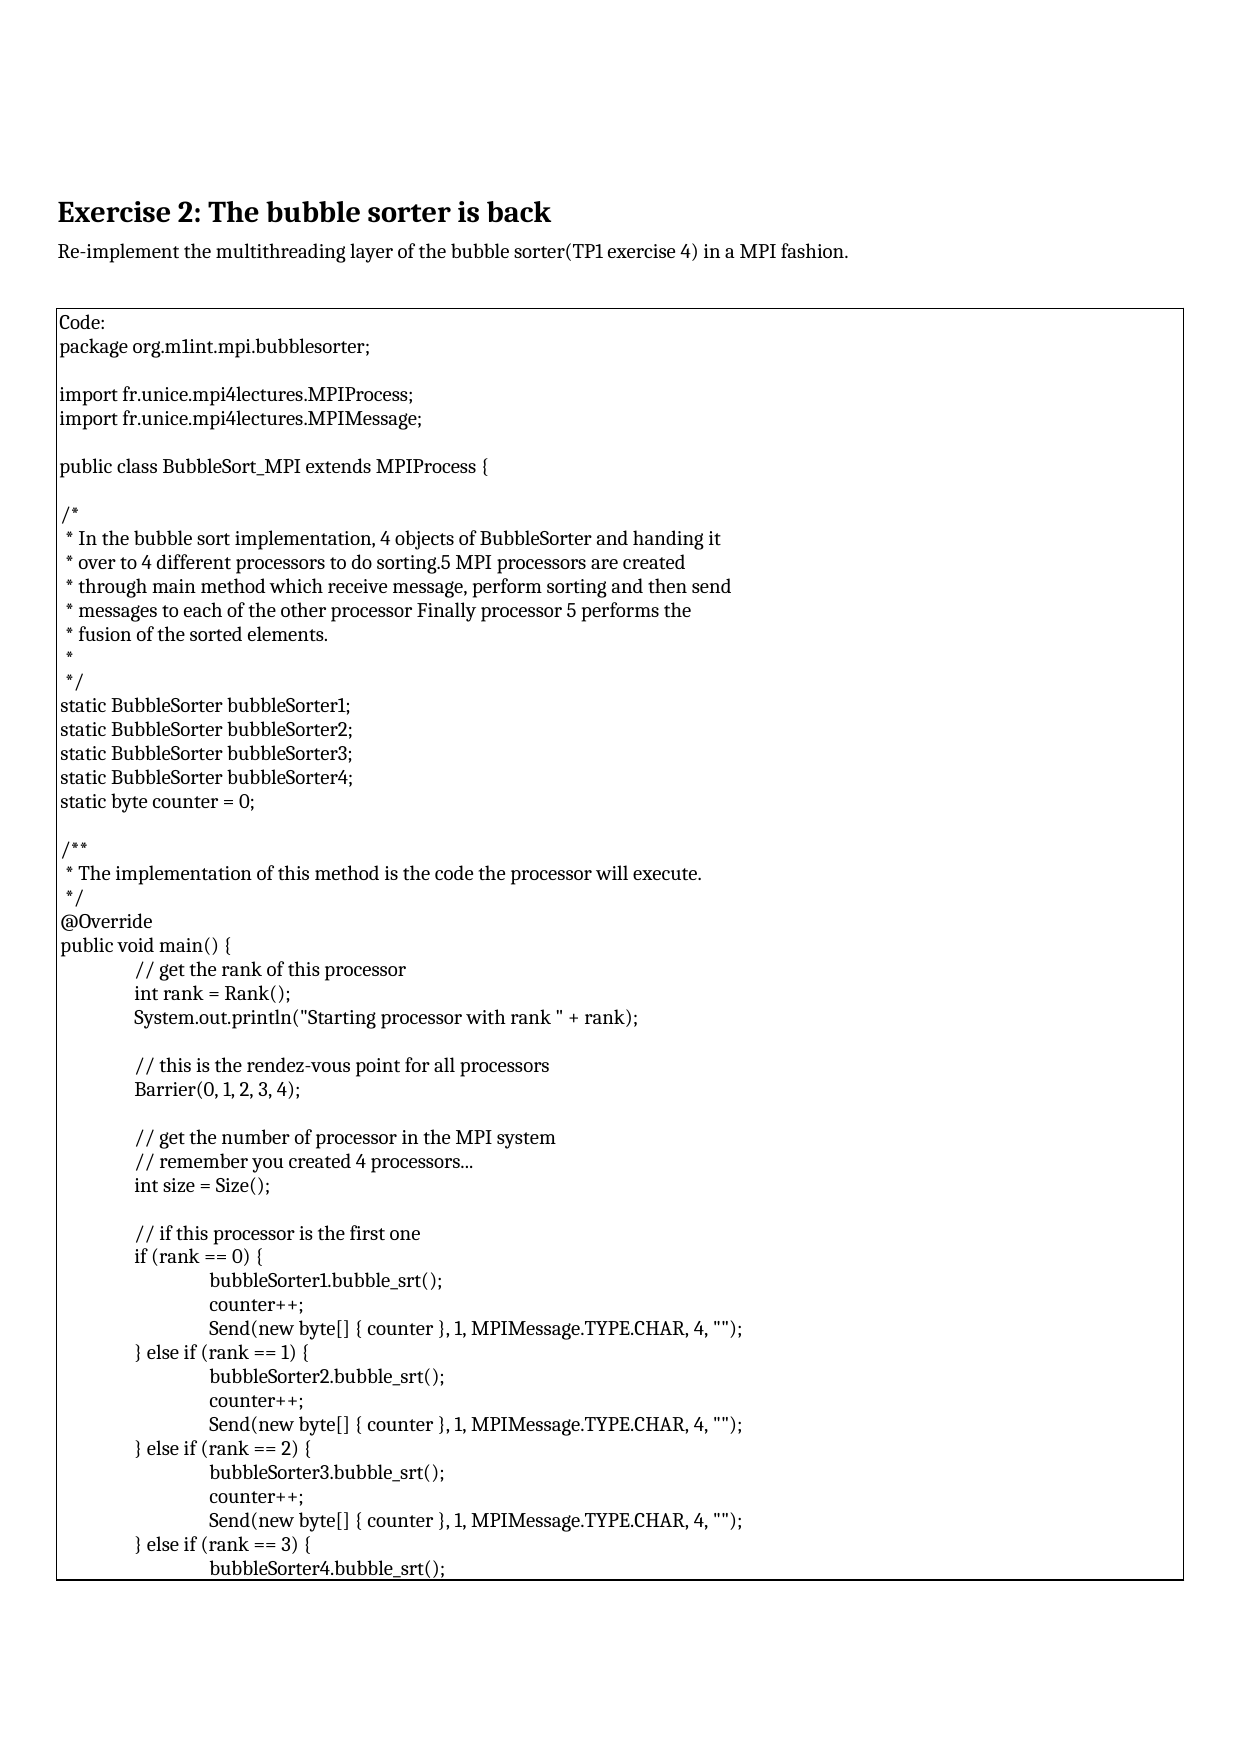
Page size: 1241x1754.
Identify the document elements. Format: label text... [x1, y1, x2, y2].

text } else if (rank == 1) { [59, 1341, 1181, 1365]
text static BubbleSorter bubbleSorter4; [59, 766, 1181, 790]
text * fusion of the sorted elements. [59, 622, 1181, 646]
text // get the number of processor in the MPI system [59, 1125, 1181, 1149]
text */ [59, 886, 1181, 910]
text System.out.println("Starting processor with rank " + rank); [59, 1006, 1181, 1029]
text Send(new byte[] { counter }, 1, MPIMessage.TYPE.CHAR, 4, ""); [59, 1413, 1181, 1437]
text counter++; [59, 1389, 1181, 1413]
text */ [59, 670, 1181, 694]
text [59, 1509, 1181, 1533]
text static BubbleSorter bubbleSorter3; [59, 742, 1181, 766]
text package org.m1int.mpi.bubblesorter; [59, 335, 1181, 359]
text } else if (rank == 2) { [59, 1437, 1181, 1461]
text * messages to each of the other processor Finally processor 5 performs the [59, 598, 1181, 622]
text * through main method which receive message, perform sorting and then send [59, 574, 1181, 598]
text bubbleSorter1.bubble_srt(); [59, 1269, 1181, 1293]
text // if this processor is the first one [59, 1221, 1181, 1245]
text int size = Size(); [59, 1173, 1181, 1197]
text bubbleSorter2.bubble_srt(); [59, 1365, 1181, 1389]
text /** [59, 838, 1181, 862]
text /* [59, 502, 1181, 526]
text Exercise 2: The bubble sorter is back [57, 195, 1181, 230]
text // get the rank of this processor [59, 958, 1181, 982]
text Re-implement the multithreading layer of the bubble sorter(TP1 exercise 4) in a MPI fashion. [57, 240, 1181, 264]
text public void main() { [59, 934, 1181, 958]
text static BubbleSorter bubbleSorter1; [59, 694, 1181, 718]
text Send(new byte[] { counter }, 1, MPIMessage.TYPE.CHAR, 4, ""); [59, 1317, 1181, 1341]
text counter++; [59, 1293, 1181, 1317]
text public class BubbleSort_MPI extends MPIProcess { [59, 454, 1181, 478]
text counter++; [59, 1485, 1181, 1509]
text * over to 4 different processors to do sorting.5 MPI processors are created [59, 550, 1181, 574]
text static BubbleSorter bubbleSorter2; [59, 718, 1181, 742]
text int rank = Rank(); [59, 982, 1181, 1006]
text import fr.unice.mpi4lectures.MPIMessage; [59, 407, 1181, 431]
text // this is the rendez-vous point for all processors [59, 1053, 1181, 1077]
text import fr.unice.mpi4lectures.MPIProcess; [59, 383, 1181, 407]
text Code: [57, 309, 1183, 335]
text @Override [59, 910, 1181, 934]
text * The implementation of this method is the code the processor will execute. [59, 862, 1181, 886]
text } else if (rank == 3) { [59, 1533, 1181, 1557]
text bubbleSorter4.bubble_srt(); [59, 1557, 1181, 1579]
text if (rank == 0) { [59, 1245, 1181, 1269]
text Barrier(0, 1, 2, 3, 4); [59, 1077, 1181, 1101]
text // remember you created 4 processors... [59, 1149, 1181, 1173]
text * In the bubble sort implementation, 4 objects of BubbleSorter and handing it [59, 526, 1181, 550]
text static byte counter = 0; [59, 790, 1181, 814]
text * [59, 646, 1181, 670]
text bubbleSorter3.bubble_srt(); [59, 1461, 1181, 1485]
